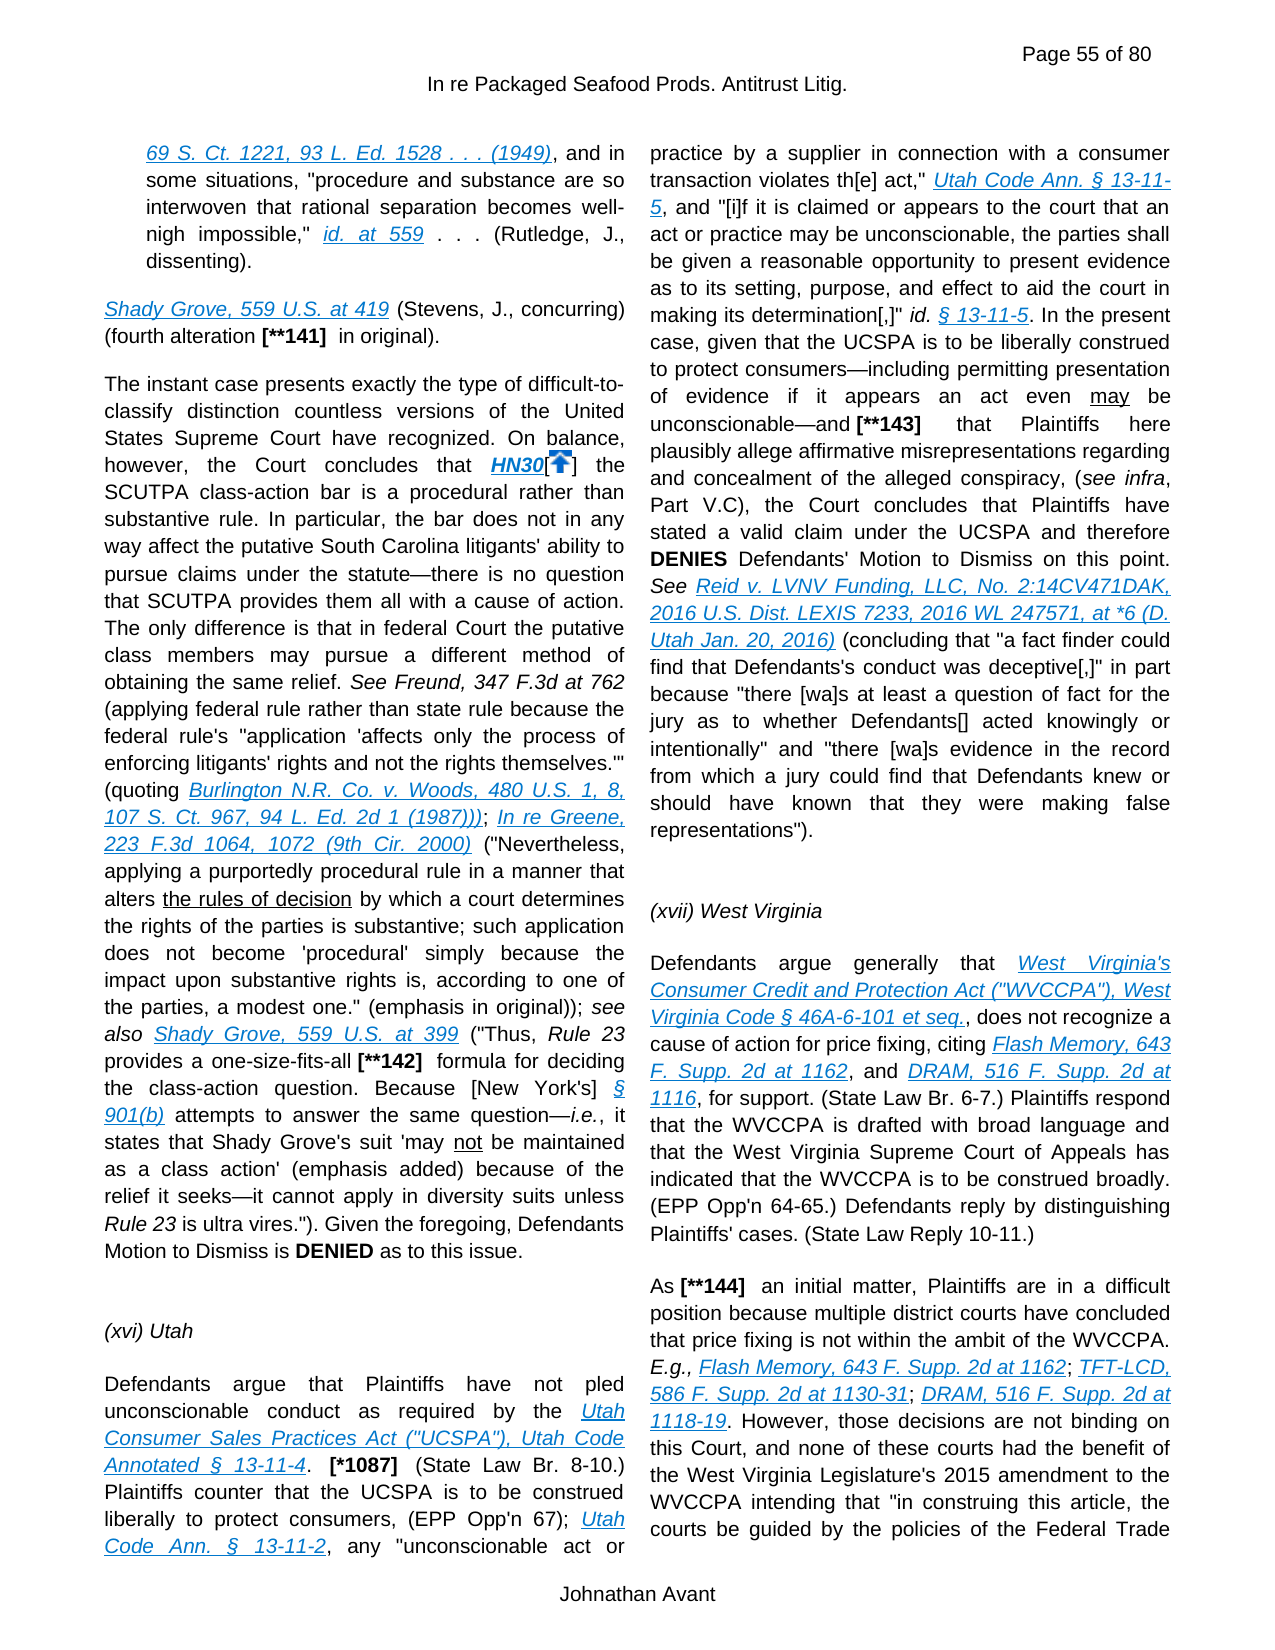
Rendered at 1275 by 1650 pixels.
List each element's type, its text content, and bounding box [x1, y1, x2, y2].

text Shady Grove, 559 U.S. at 419 (Stevens, J., concurring) (fourth alteration [**141] in original). [104, 294, 625, 348]
text The instant case presents exactly the type of difficult-to-classify distinction countless versions of the United States Supreme Court have recognized. On balance, however, the Court concludes that HN30[] the SCUTPA class-action bar is a procedural rather than substantive rule. In particular, the bar does not in any way affect the putative South Carolina litigants' ability to pursue claims under the statute—there is no question that SCUTPA provides them all with a cause of action. The only difference is that in federal Court the putative class members may pursue a different method of obtaining the same relief. See Freund, 347 F.3d at 762 (applying federal rule rather than state rule because the federal rule's "application 'affects only the process of enforcing litigants' rights and not the rights themselves.'" (quoting Burlington N.R. Co. v. Woods, 480 U.S. 1, 8, 107 S. Ct. 967, 94 L. Ed. 2d 1 (1987))); In re Greene, 223 F.3d 1064, 1072 (9th Cir. 2000) ("Nevertheless, applying a purportedly procedural rule in a manner that alters the rules of decision by which a court determines the rights of the parties is substantive; such application does not become 'procedural' simply because the impact upon substantive rights is, according to one of the parties, a modest one." (emphasis in original)); see also Shady Grove, 559 U.S. at 399 ("Thus, Rule 23 provides a one-size-fits-all [**142] formula for deciding the class-action question. Because [New York's] § 901(b) attempts to answer the same question—i.e., it states that Shady Grove's suit 'may not be maintained as a class action' (emphasis added) because of the relief it seeks—it cannot apply in diversity suits unless Rule 23 is ultra vires."). Given the foregoing, Defendants Motion to Dismiss is DENIED as to this issue. [104, 369, 625, 1262]
text (xvi) Utah [104, 1287, 625, 1343]
text Defendants argue that Plaintiffs have not pled unconscionable conduct as required by the Utah Consumer Sales Practices Act ("UCSPA"), Utah Code Annotated § 13-11-4. [*1087] (State Law Br. 8-10.) Plaintiffs counter that the UCSPA is to be construed liberally to protect consumers, (EPP Opp'n 67); Utah Code Ann. § 13-11-2, any "unconscionable act or practice by a supplier in connection with a consumer transaction violates th[e] act," Utah Code Ann. § 13-11-5, and "[i]f it is claimed or appears to the court that an act or practice may be unconscionable, the parties shall be given a reasonable opportunity to present evidence as to its setting, purpose, and effect to aid the court in making its determination[,]" id. § 13-11-5. In the present case, given that the UCSPA is to be liberally construed to protect consumers—including permitting presentation of evidence if it appears an act even may be unconscionable—and [**143] that Plaintiffs here plausibly allege affirmative misrepresentations regarding and concealment of the alleged conspiracy, (see infra, Part V.C), the Court concludes that Plaintiffs have stated a valid claim under the UCSPA and therefore DENIES Defendants' Motion to Dismiss on this point. See Reid v. LVNV Funding, LLC, No. 2:14CV471DAK, 2016 U.S. Dist. LEXIS 7233, 2016 WL 247571, at *6 (D. Utah Jan. 20, 2016) (concluding that "a fact finder could find that Defendants's conduct was deceptive[,]" in part because "there [wa]s at least a question of fact for the jury as to whether Defendants[] acted knowingly or intentionally" and "there [wa]s evidence in the record from which a jury could find that Defendants knew or should have known that they were making false representations"). [650, 137, 1171, 842]
text (xvii) West Virginia [650, 867, 1171, 922]
text Defendants argue generally that West Virginia's Consumer Credit and Protection Act ("WVCCPA"), West Virginia Code § 46A-6-101 et seq., does not recognize a cause of action for price fixing, citing Flash Memory, 643 F. Supp. 2d at 1162, and DRAM, 516 F. Supp. 2d at 1116, for support. (State Law Br. 6-7.) Plaintiffs respond that the WVCCPA is drafted with broad language and that the West Virginia Supreme Court of Appeals has indicated that the WVCCPA is to be construed broadly. (EPP Opp'n 64-65.) Defendants reply by distinguishing Plaintiffs' cases. (State Law Reply 10-11.) [650, 1000, 1171, 1245]
picture [549, 450, 572, 473]
